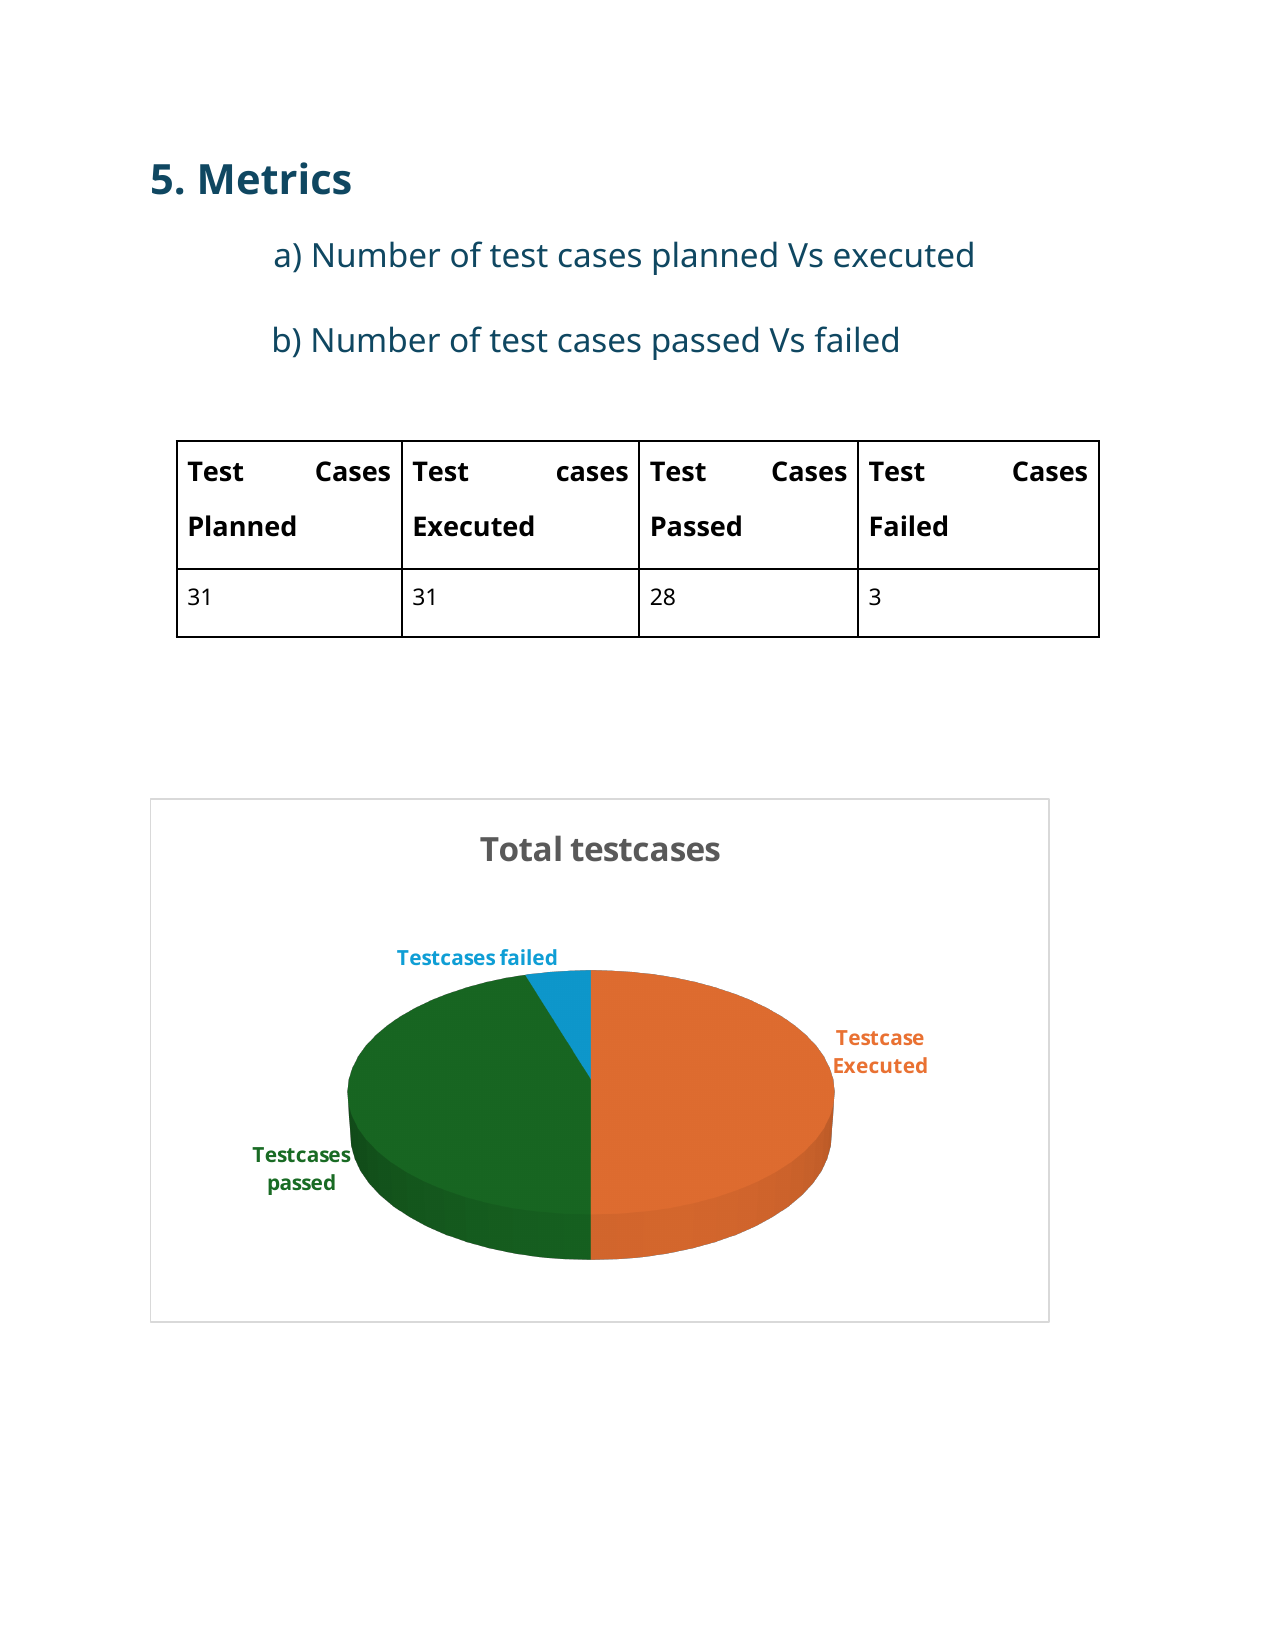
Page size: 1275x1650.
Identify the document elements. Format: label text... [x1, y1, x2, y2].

table_cell 28 [640, 570, 857, 636]
table_header Test cases Executed [403, 442, 638, 568]
subtitle b) Number of test cases passed Vs failed [150, 317, 1125, 362]
subtitle a) Number of test cases planned Vs executed [150, 232, 1125, 277]
table_header Test Cases Passed [640, 442, 857, 568]
table_header Test Cases Failed [859, 442, 1098, 568]
table_cell 31 [178, 570, 401, 636]
table_header Test Cases Planned [178, 442, 401, 568]
table_cell 31 [403, 570, 638, 636]
table_cell 3 [859, 570, 1098, 636]
subtitle 5. Metrics [150, 150, 1125, 207]
